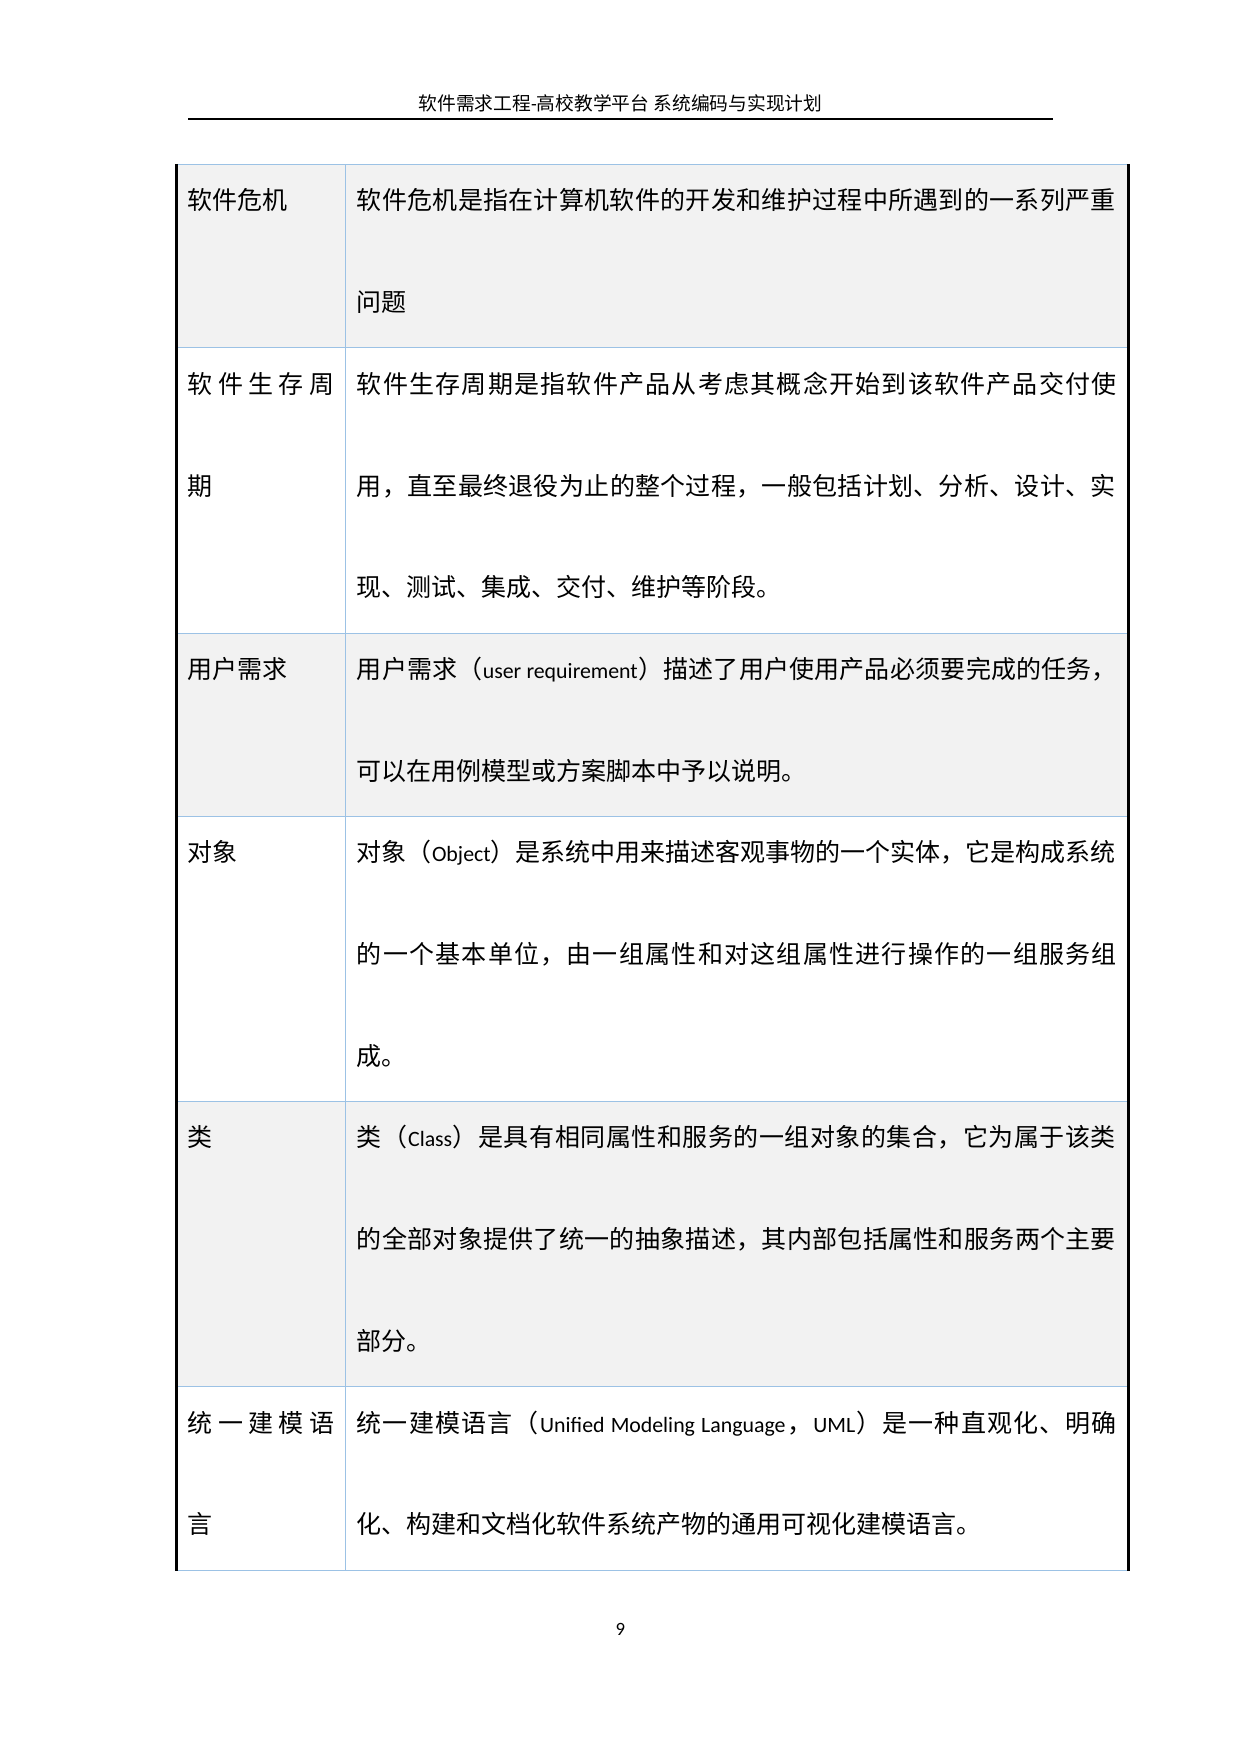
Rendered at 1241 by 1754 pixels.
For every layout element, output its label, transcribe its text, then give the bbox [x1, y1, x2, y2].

table_cell 对象（Object）是系统中用来描述客观事物的一个实体，它是构成系统的一个基本单位，由一组属性和对这组属性进行操作的一组服务组成。 [346, 817, 1127, 1101]
table_cell 对象 [178, 817, 345, 1101]
table_cell 用户需求 [178, 634, 345, 816]
table_cell 软件危机是指在计算机软件的开发和维护过程中所遇到的一系列严重问题 [346, 165, 1127, 347]
table_cell 类 [178, 1102, 345, 1386]
table_cell 软件生存周期是指软件产品从考虑其概念开始到该软件产品交付使用，直至最终退役为止的整个过程，一般包括计划、分析、设计、实现、测试、集成、交付、维护等阶段。 [346, 348, 1127, 632]
table_cell 软件危机 [178, 165, 345, 347]
table_cell 统一建模语言 [178, 1387, 345, 1569]
table_cell 软件生存周期 [178, 348, 345, 632]
table_cell 用户需求（user requirement）描述了用户使用产品必须要完成的任务，可以在用例模型或方案脚本中予以说明。 [346, 634, 1127, 816]
table_cell 统一建模语言（Unified Modeling Language，UML）是一种直观化、明确化、构建和文档化软件系统产物的通用可视化建模语言。 [346, 1387, 1127, 1569]
table_cell 类（Class）是具有相同属性和服务的一组对象的集合，它为属于该类的全部对象提供了统一的抽象描述，其内部包括属性和服务两个主要部分。 [346, 1102, 1127, 1386]
